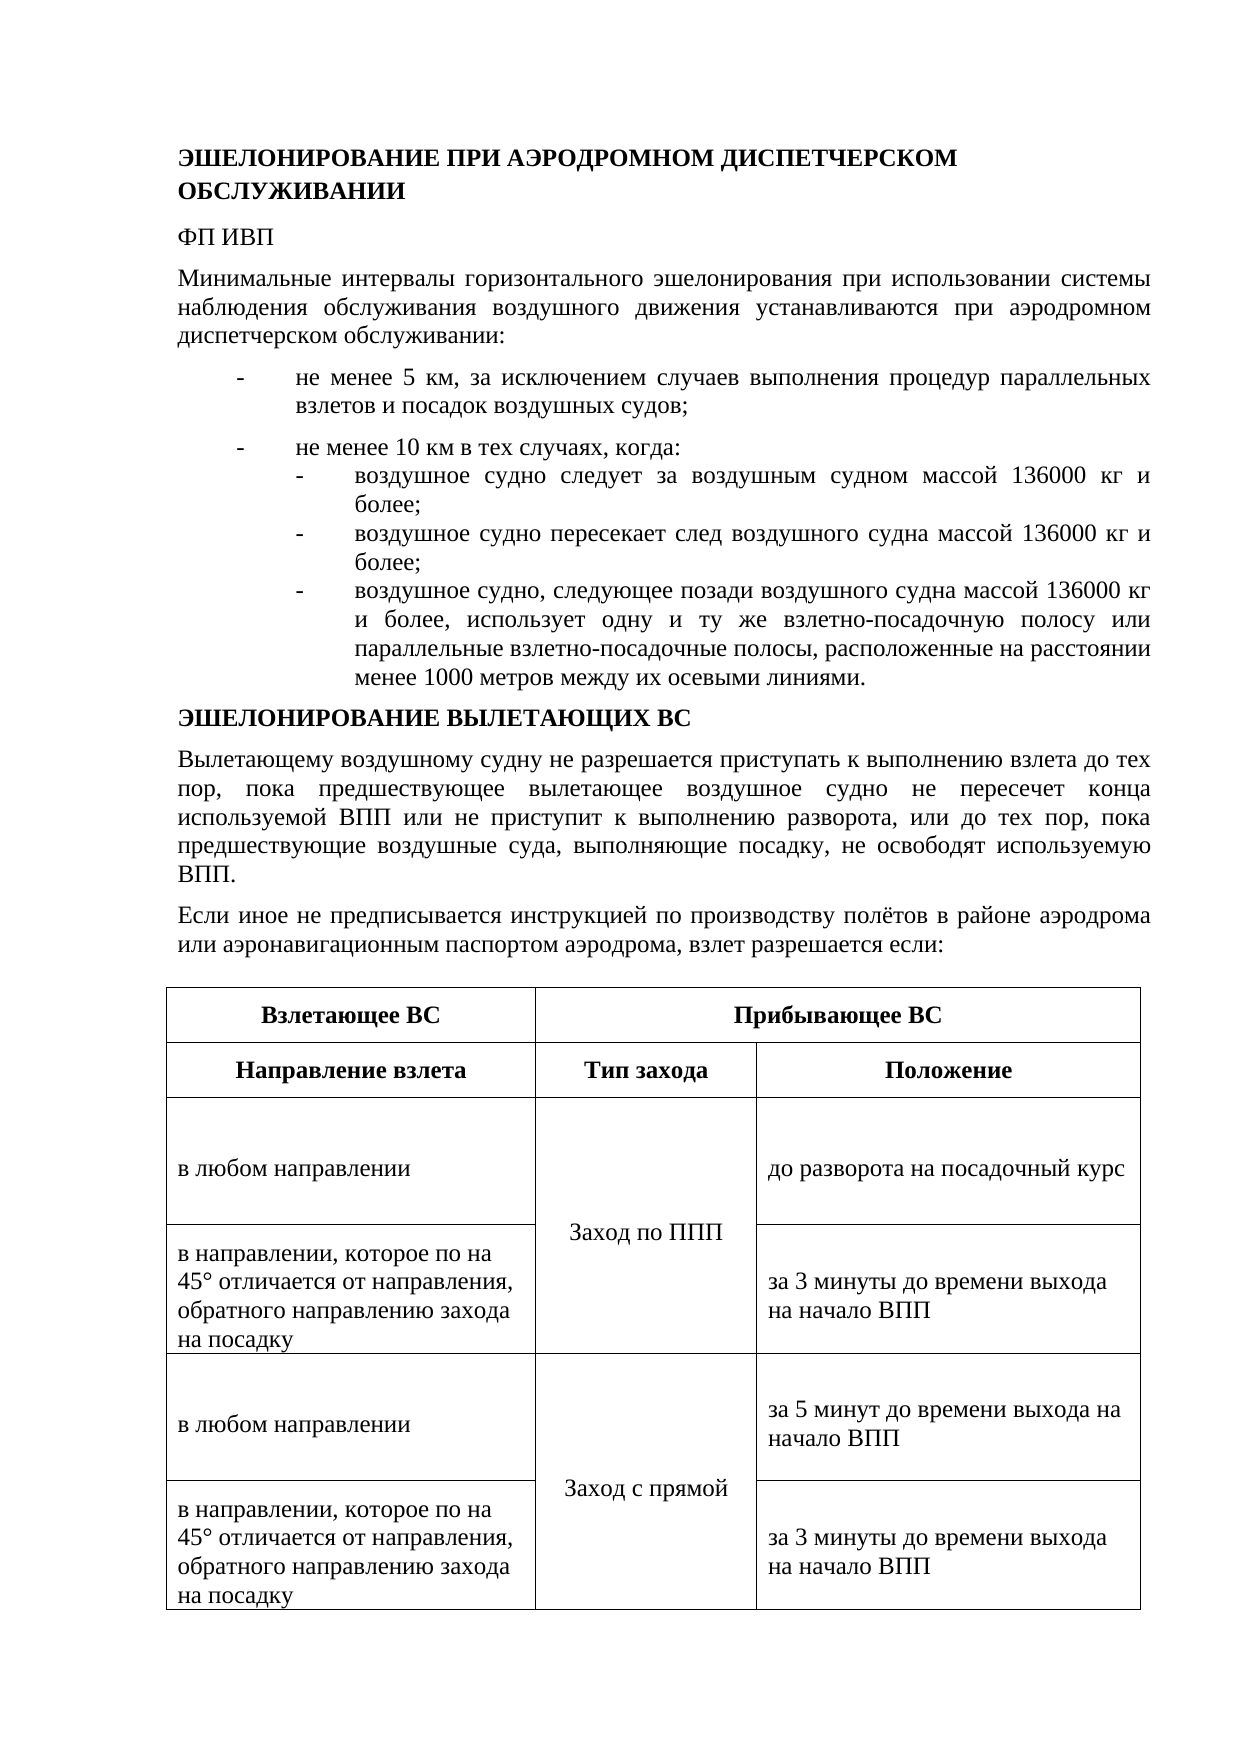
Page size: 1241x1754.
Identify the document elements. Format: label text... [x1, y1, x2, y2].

table_cell до разворота на посадочный курс [757, 1098, 1140, 1224]
table_cell в направлении, которое по на 45° отличается от направления, обратного направлению захода на посадку [167, 1225, 535, 1353]
table_cell Положение [757, 1043, 1140, 1097]
table_cell Направление взлета [167, 1043, 535, 1097]
subtitle ЭШЕЛОНИРОВАНИЕ ПРИ АЭРОДРОМНОМ ДИСПЕТЧЕРСКОМ ОБСЛУЖИВАНИИ [177, 143, 1152, 205]
table_cell Тип захода [536, 1043, 756, 1097]
text - воздушное судно пересекает след воздушного судна массой 136000 кг и более; [295, 518, 1152, 575]
text - не менее 5 км, за исключением случаев выполнения процедур параллельных взлетов и посадок воздушных судов; [236, 362, 1152, 419]
text - воздушное судно, следующее позади воздушного судна массой 136000 кг и более, использует одну и ту же взлетно-посадочную полосу или параллельные взлетно-посадочные полосы, расположенные на расстоянии менее 1000 метров между их осевыми линиями. [295, 575, 1152, 690]
table_cell за 3 минуты до времени выхода на начало ВПП [757, 1481, 1140, 1609]
table_cell в любом направлении [167, 1098, 535, 1224]
text Если иное не предписывается инструкцией по производству полётов в районе аэродрома или аэронавигационным паспортом аэродрома, взлет разрешается если: [177, 900, 1152, 958]
text - воздушное судно следует за воздушным судном массой 136000 кг и более; [295, 460, 1152, 518]
table_header Прибывающее ВС [536, 988, 1140, 1042]
text - не менее 10 км в тех случаях, когда: [236, 432, 1152, 460]
table_cell в направлении, которое по на 45° отличается от направления, обратного направлению захода на посадку [167, 1481, 535, 1609]
text Минимальные интервалы горизонтального эшелонирования при использовании системы наблюдения обслуживания воздушного движения устанавливаются при аэродромном диспетчерском обслуживании: [177, 263, 1152, 349]
text Вылетающему воздушному судну не разрешается приступать к выполнению взлета до тех пор, пока предшествующее вылетающее воздушное судно не пересечет конца используемой ВПП или не приступит к выполнению разворота, или до тех пор, пока предшествующие воздушные суда, выполняющие посадку, не освободят используемую ВПП. [177, 744, 1152, 888]
text ФП ИВП [177, 222, 1152, 250]
table_cell в любом направлении [167, 1354, 535, 1480]
text ЭШЕЛОНИРОВАНИЕ ВЫЛЕТАЮЩИХ ВС [177, 703, 1152, 732]
table_cell Заход по ППП [536, 1098, 756, 1353]
table_cell за 5 минут до времени выхода на начало ВПП [757, 1354, 1140, 1480]
table_header Взлетающее ВС [167, 988, 535, 1042]
table_cell Заход с прямой [536, 1354, 756, 1609]
table_cell за 3 минуты до времени выхода на начало ВПП [757, 1225, 1140, 1353]
